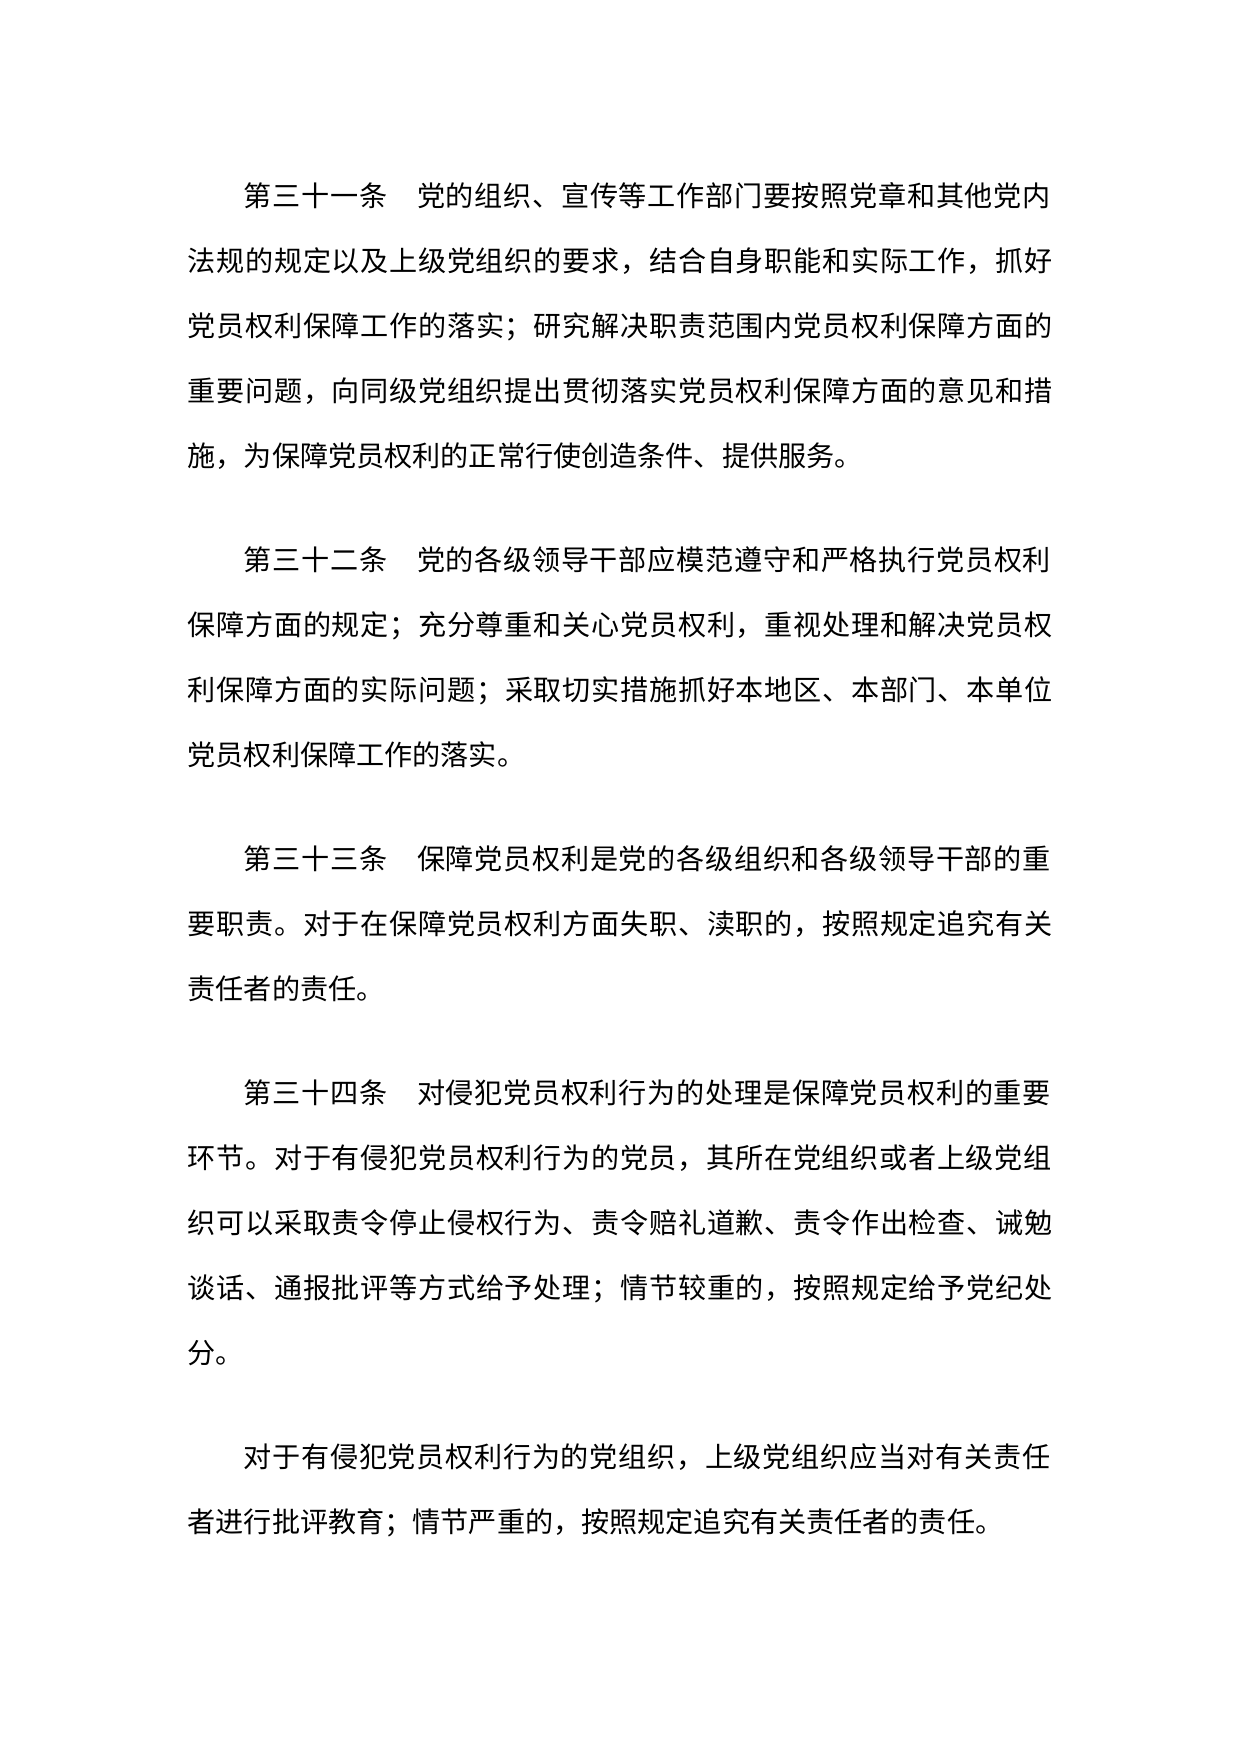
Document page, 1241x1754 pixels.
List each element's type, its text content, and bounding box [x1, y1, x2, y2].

text 第三十一条 党的组织、宣传等工作部门要按照党章和其他党内法规的规定以及上级党组织的要求，结合自身职能和实际工作，抓好党员权利保障工作的落实；研究解决职责范围内党员权利保障方面的重要问题，向同级党组织提出贯彻落实党员权利保障方面的意见和措施，为保障党员权利的正常行使创造条件、提供服务。 [187, 162, 1053, 487]
text 第三十二条 党的各级领导干部应模范遵守和严格执行党员权利保障方面的规定；充分尊重和关心党员权利，重视处理和解决党员权利保障方面的实际问题；采取切实措施抓好本地区、本部门、本单位党员权利保障工作的落实。 [187, 526, 1053, 786]
text 第三十三条 保障党员权利是党的各级组织和各级领导干部的重要职责。对于在保障党员权利方面失职、渎职的，按照规定追究有关责任者的责任。 [187, 825, 1053, 1020]
text 对于有侵犯党员权利行为的党组织，上级党组织应当对有关责任者进行批评教育；情节严重的，按照规定追究有关责任者的责任。 [187, 1423, 1053, 1553]
text 第三十四条 对侵犯党员权利行为的处理是保障党员权利的重要环节。对于有侵犯党员权利行为的党员，其所在党组织或者上级党组织可以采取责令停止侵权行为、责令赔礼道歉、责令作出检查、诫勉谈话、通报批评等方式给予处理；情节较重的，按照规定给予党纪处分。 [187, 1059, 1053, 1384]
